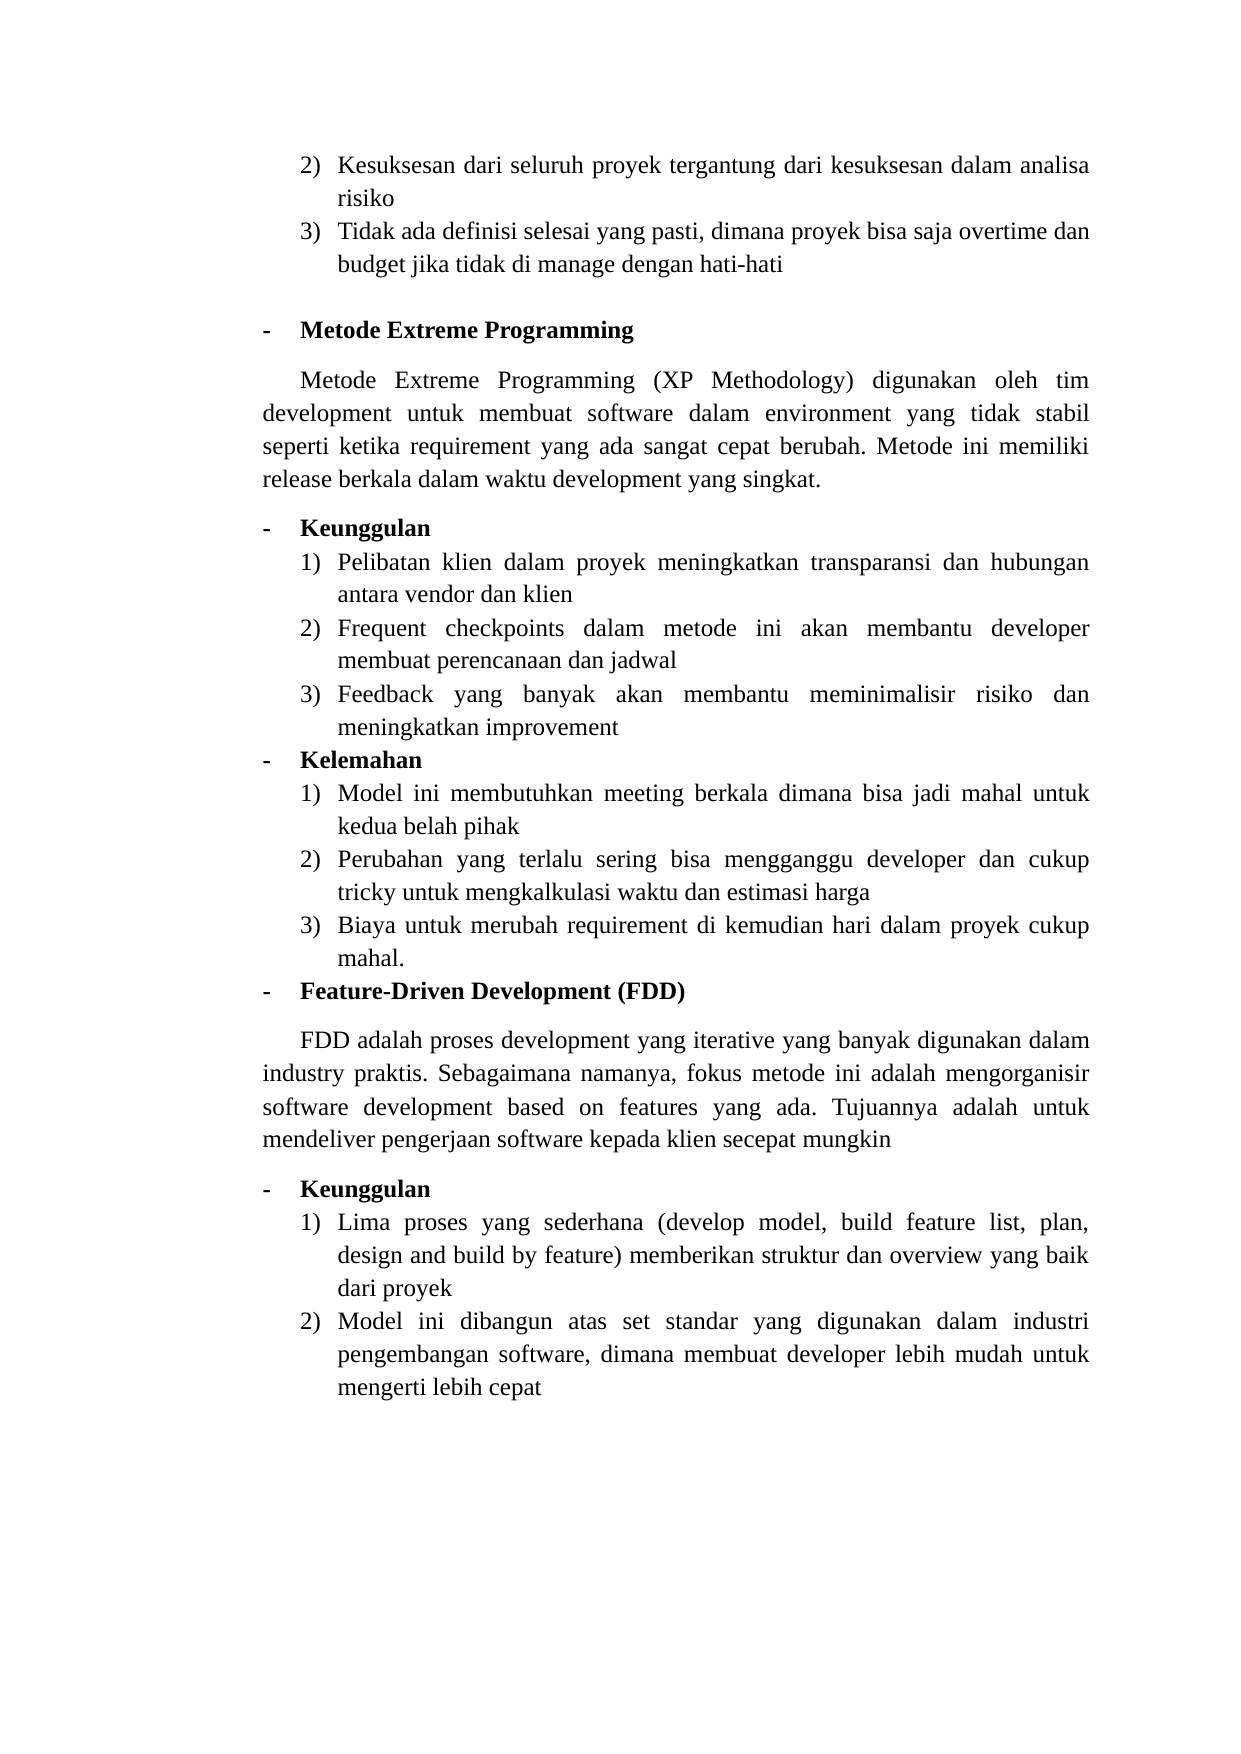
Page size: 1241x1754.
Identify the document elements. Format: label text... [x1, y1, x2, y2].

list Lima proses yang sederhana (develop model, build feature list, plan, design and build by feature) memberikan struktur dan overview yang baik dari proyek [300, 1207, 1090, 1302]
list Model ini dibangun atas set standar yang digunakan dalam industri pengembangan software, dimana membuat developer lebih mudah untuk mengerti lebih cepat [300, 1306, 1090, 1401]
list Model ini membutuhkan meeting berkala dimana bisa jadi mahal untuk kedua belah pihak [300, 778, 1090, 839]
list Frequent checkpoints dalam metode ini akan membantu developer membuat perencanaan dan jadwal [300, 613, 1090, 674]
list Keunggulan [262, 1174, 1090, 1203]
list Kelemahan [262, 745, 1090, 773]
list Kesuksesan dari seluruh proyek tergantung dari kesuksesan dalam analisa risiko [300, 150, 1090, 212]
list Perubahan yang terlalu sering bisa mengganggu developer dan cukup tricky untuk mengkalkulasi waktu dan estimasi harga [300, 844, 1090, 906]
list Feature-Driven Development (FDD) [262, 976, 1090, 1004]
list Metode Extreme Programming [262, 315, 1090, 344]
text FDD adalah proses development yang iterative yang banyak digunakan dalam industry praktis. Sebagaimana namanya, fokus metode ini adalah mengorganisir software development based on features yang ada. Tujuannya adalah untuk mendeliver pengerjaan software kepada klien secepat mungkin [262, 1026, 1090, 1153]
text Metode Extreme Programming (XP Methodology) digunakan oleh tim development untuk membuat software dalam environment yang tidak stabil seperti ketika requirement yang ada sangat cepat berubah. Metode ini memiliki release berkala dalam waktu development yang singkat. [262, 365, 1090, 493]
list Feedback yang banyak akan membantu meminimalisir risiko dan meningkatkan improvement [300, 679, 1090, 740]
list Tidak ada definisi selesai yang pasti, dimana proyek bisa saja overtime dan budget jika tidak di manage dengan hati-hati [300, 216, 1090, 278]
list Biaya untuk merubah requirement di kemudian hari dalam proyek cukup mahal. [300, 910, 1090, 972]
list Keunggulan [262, 513, 1090, 542]
list Pelibatan klien dalam proyek meningkatkan transparansi dan hubungan antara vendor dan klien [300, 547, 1090, 608]
